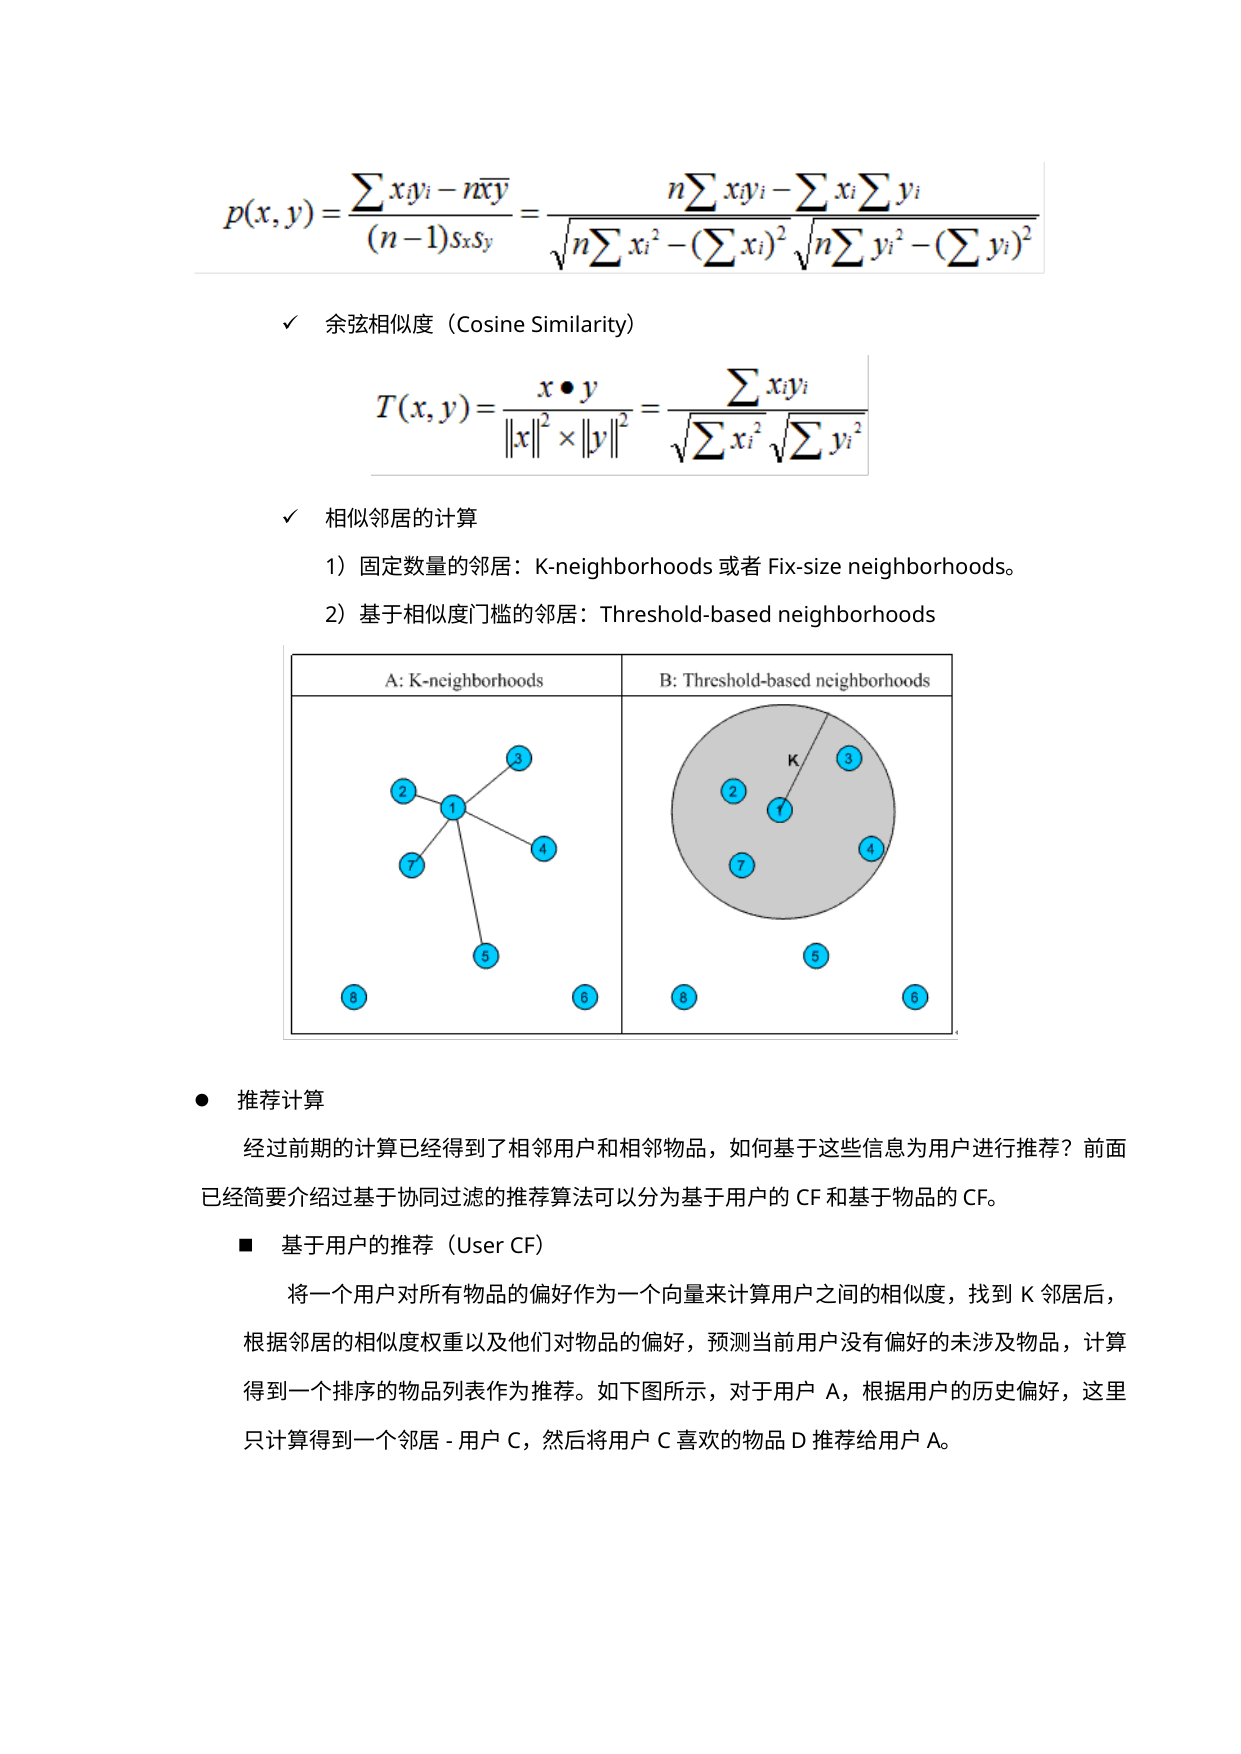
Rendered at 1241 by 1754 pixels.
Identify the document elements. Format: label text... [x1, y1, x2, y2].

picture [371, 355, 870, 477]
picture [194, 162, 1046, 275]
list 2）基于相似度门槛的邻居：Threshold-based neighborhoods [325, 597, 1128, 629]
list 余弦相似度（Cosine Similarity） [281, 307, 1128, 339]
list 基于用户的推荐（User CF） [237, 1228, 1128, 1260]
text 将一个用户对所有物品的偏好作为一个向量来计算用户之间的相似度，找到 K 邻居后，根据邻居的相似度权重以及他们对物品的偏好，预测当前用户没有偏好的未涉及物品，计算得到一个排序的物品列表作为推荐。如下图所示，对于用户 A，根据用户的历史偏好，这里只计算得到一个邻居 - 用户 C，然后将用户 C 喜欢的物品 D 推荐给用户 A。 [244, 1276, 1128, 1455]
list 1）固定数量的邻居：K-neighborhoods 或者 Fix-size neighborhoods。 [325, 548, 1128, 581]
list 相似邻居的计算 [281, 500, 1128, 533]
list 推荐计算 [194, 1082, 1128, 1115]
text 经过前期的计算已经得到了相邻用户和相邻物品，如何基于这些信息为用户进行推荐？前面已经简要介绍过基于协同过滤的推荐算法可以分为基于用户的 CF 和基于物品的 CF。 [200, 1131, 1128, 1212]
picture [282, 645, 958, 1041]
